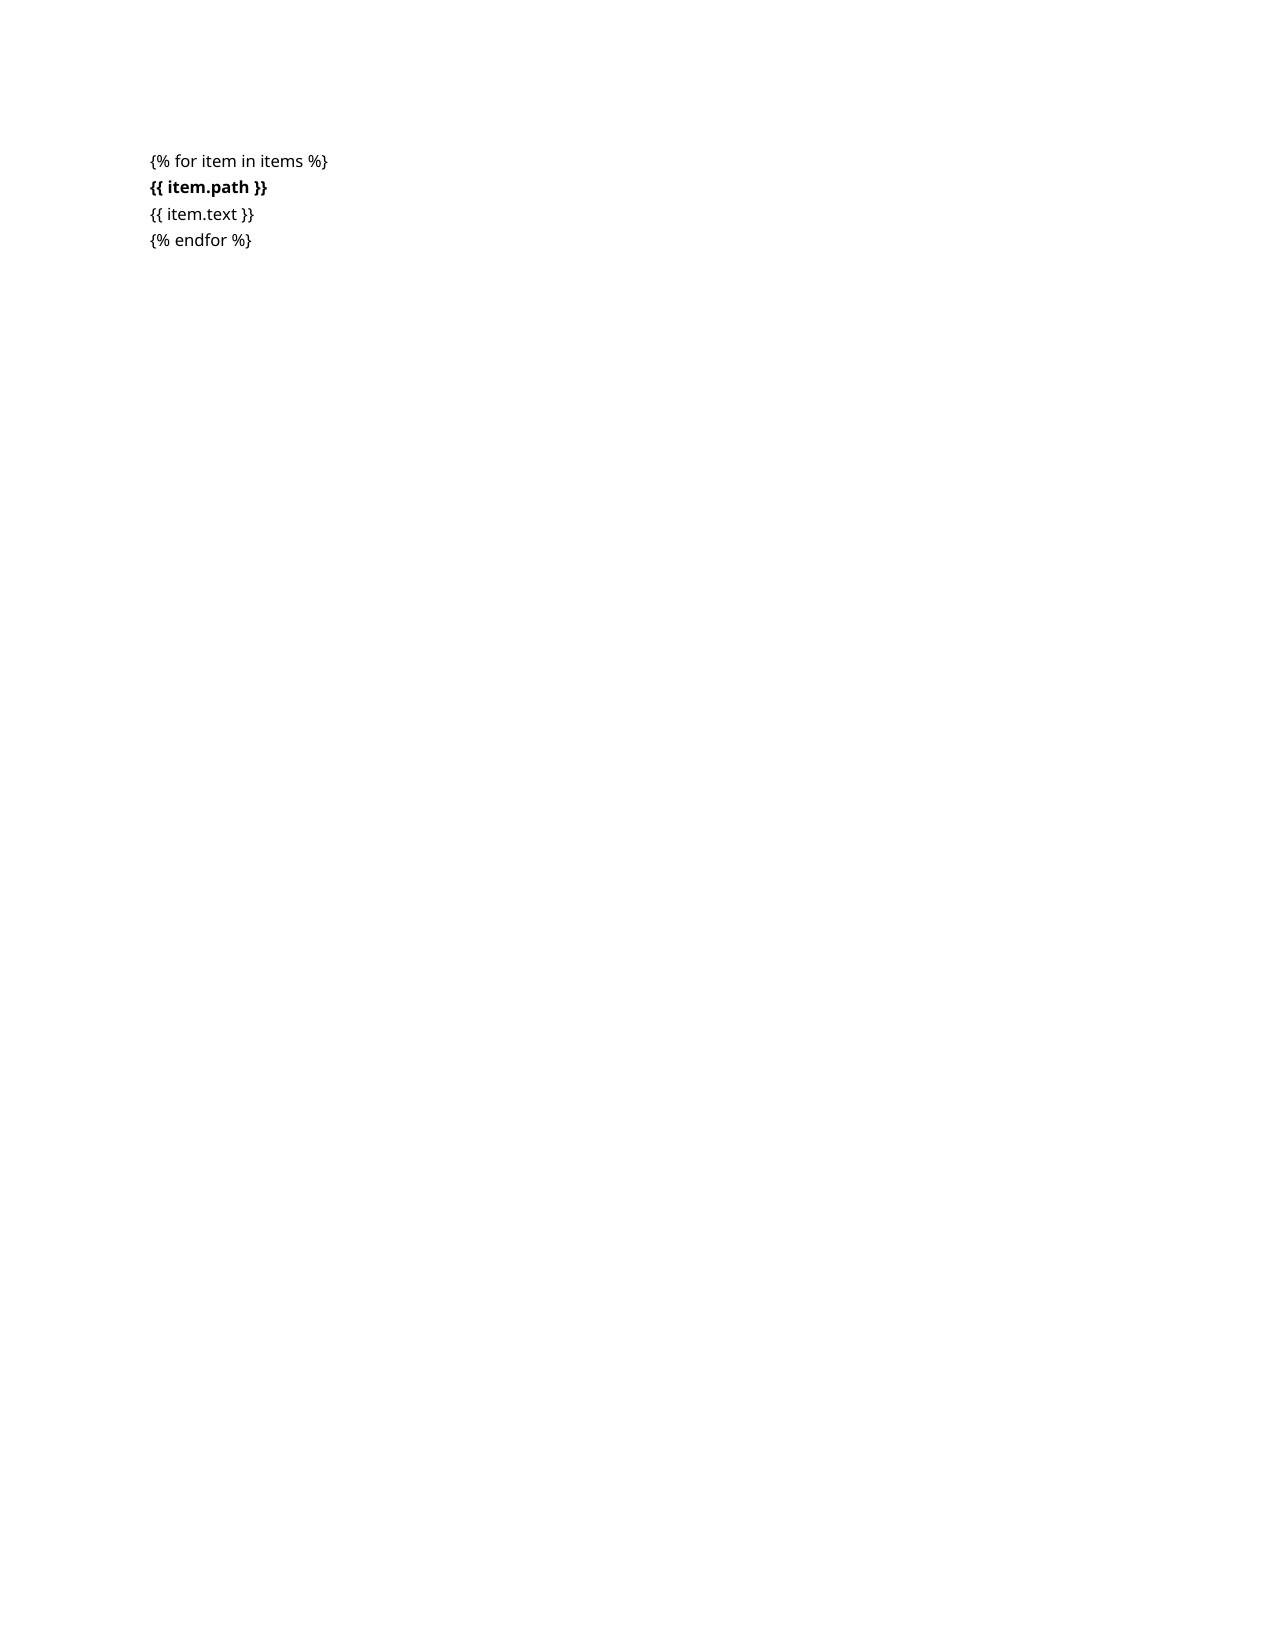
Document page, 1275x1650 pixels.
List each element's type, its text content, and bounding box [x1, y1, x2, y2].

text {% endfor %} [150, 228, 1125, 251]
text {% for item in items %} [150, 150, 1125, 173]
text {{ item.text }} [150, 202, 1125, 225]
text {{ item.path }} [150, 176, 1125, 199]
